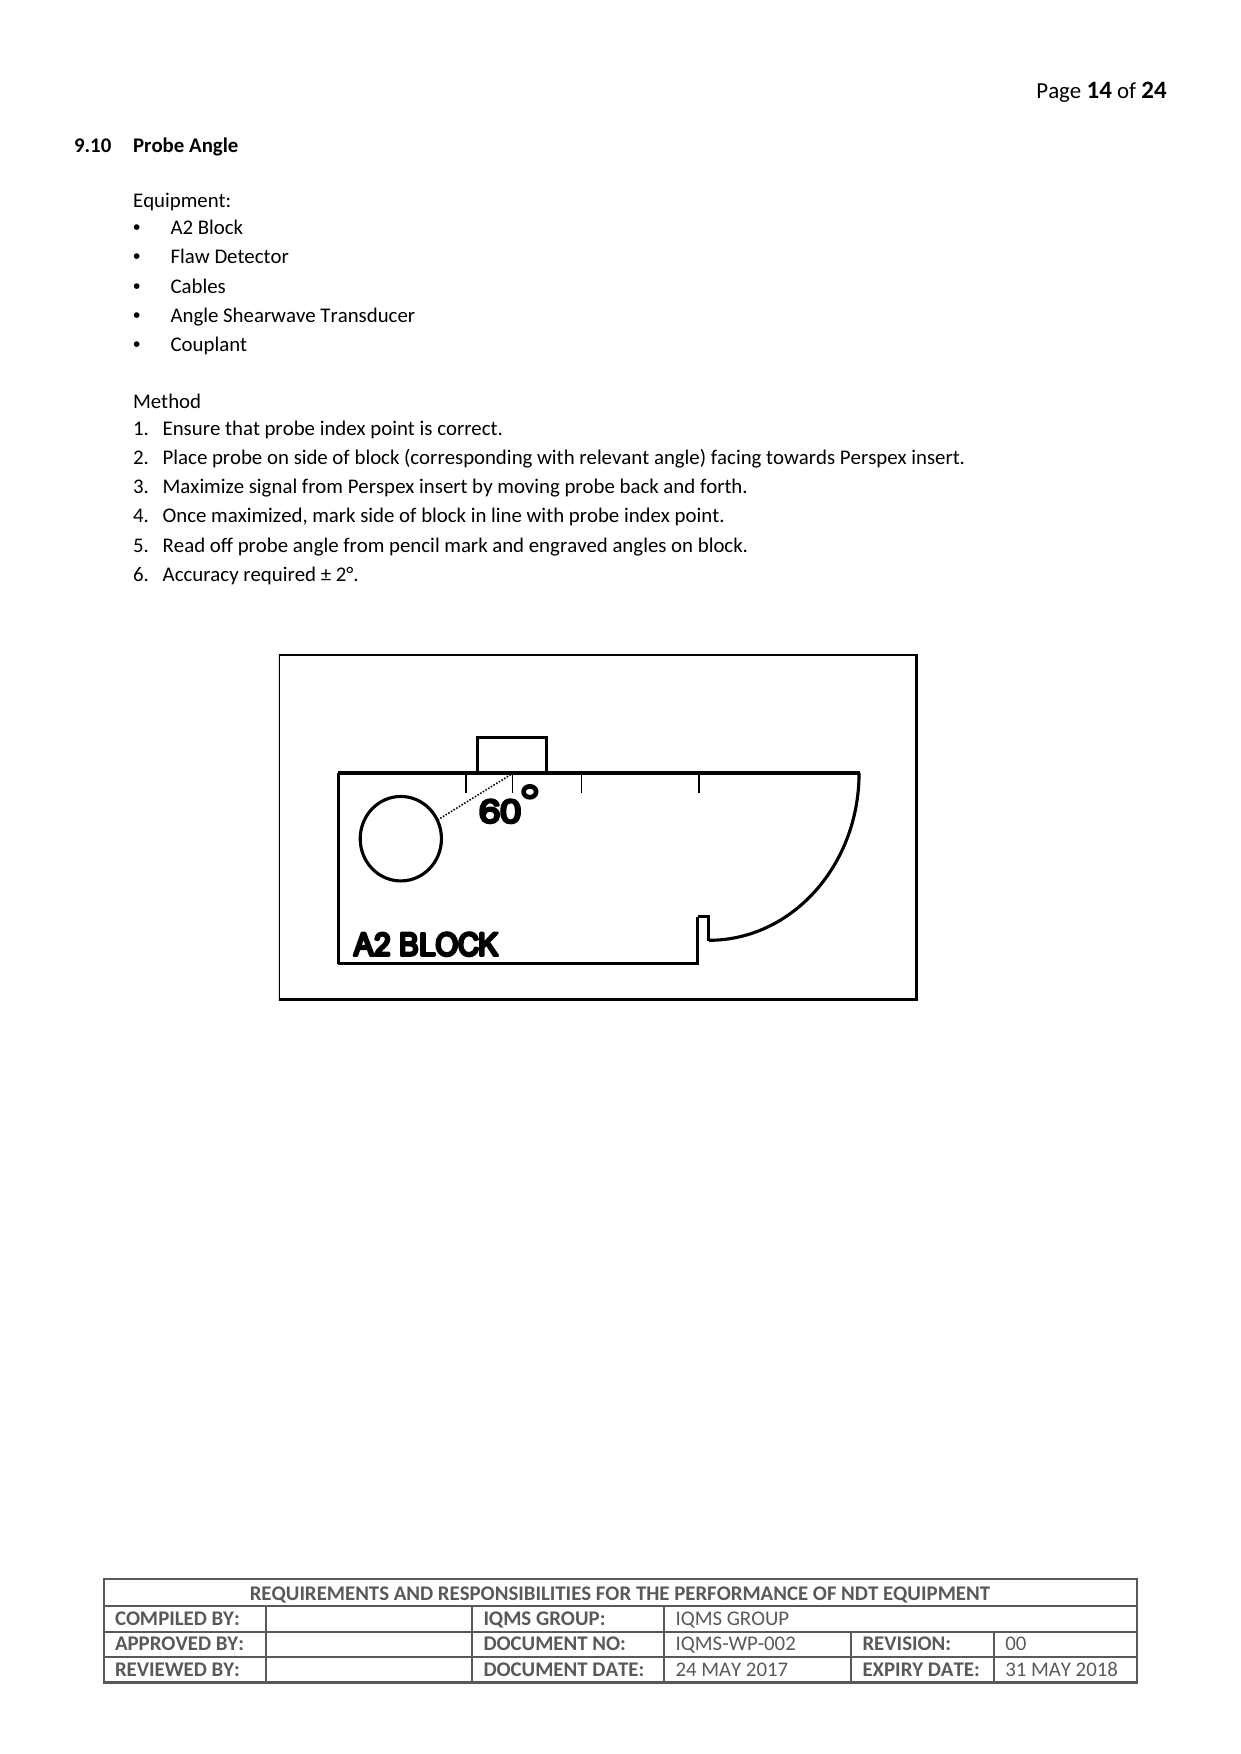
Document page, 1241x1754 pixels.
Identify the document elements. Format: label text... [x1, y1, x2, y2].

text Equipment: [133, 187, 1159, 213]
list Cables [133, 273, 1162, 298]
list Couplant [133, 331, 1162, 357]
list A2 Block [133, 214, 1162, 240]
list Once maximized, mark side of block in line with probe index point. [133, 503, 1159, 528]
subtitle 9.10 Probe Angle [74, 132, 1166, 158]
text Method [133, 388, 1159, 413]
list Read off probe angle from pencil mark and engraved angles on block. [133, 532, 1159, 557]
list Maximize signal from Perspex insert by moving probe back and forth. [133, 473, 1159, 499]
list Place probe on side of block (corresponding with relevant angle) facing towards Perspex insert. [133, 444, 1159, 470]
list Flaw Detector [133, 244, 1162, 269]
list Angle Shearwave Transducer [133, 302, 1162, 327]
list Ensure that probe index point is correct. [133, 415, 1159, 441]
list Accuracy required ± 2°. [133, 561, 1159, 586]
